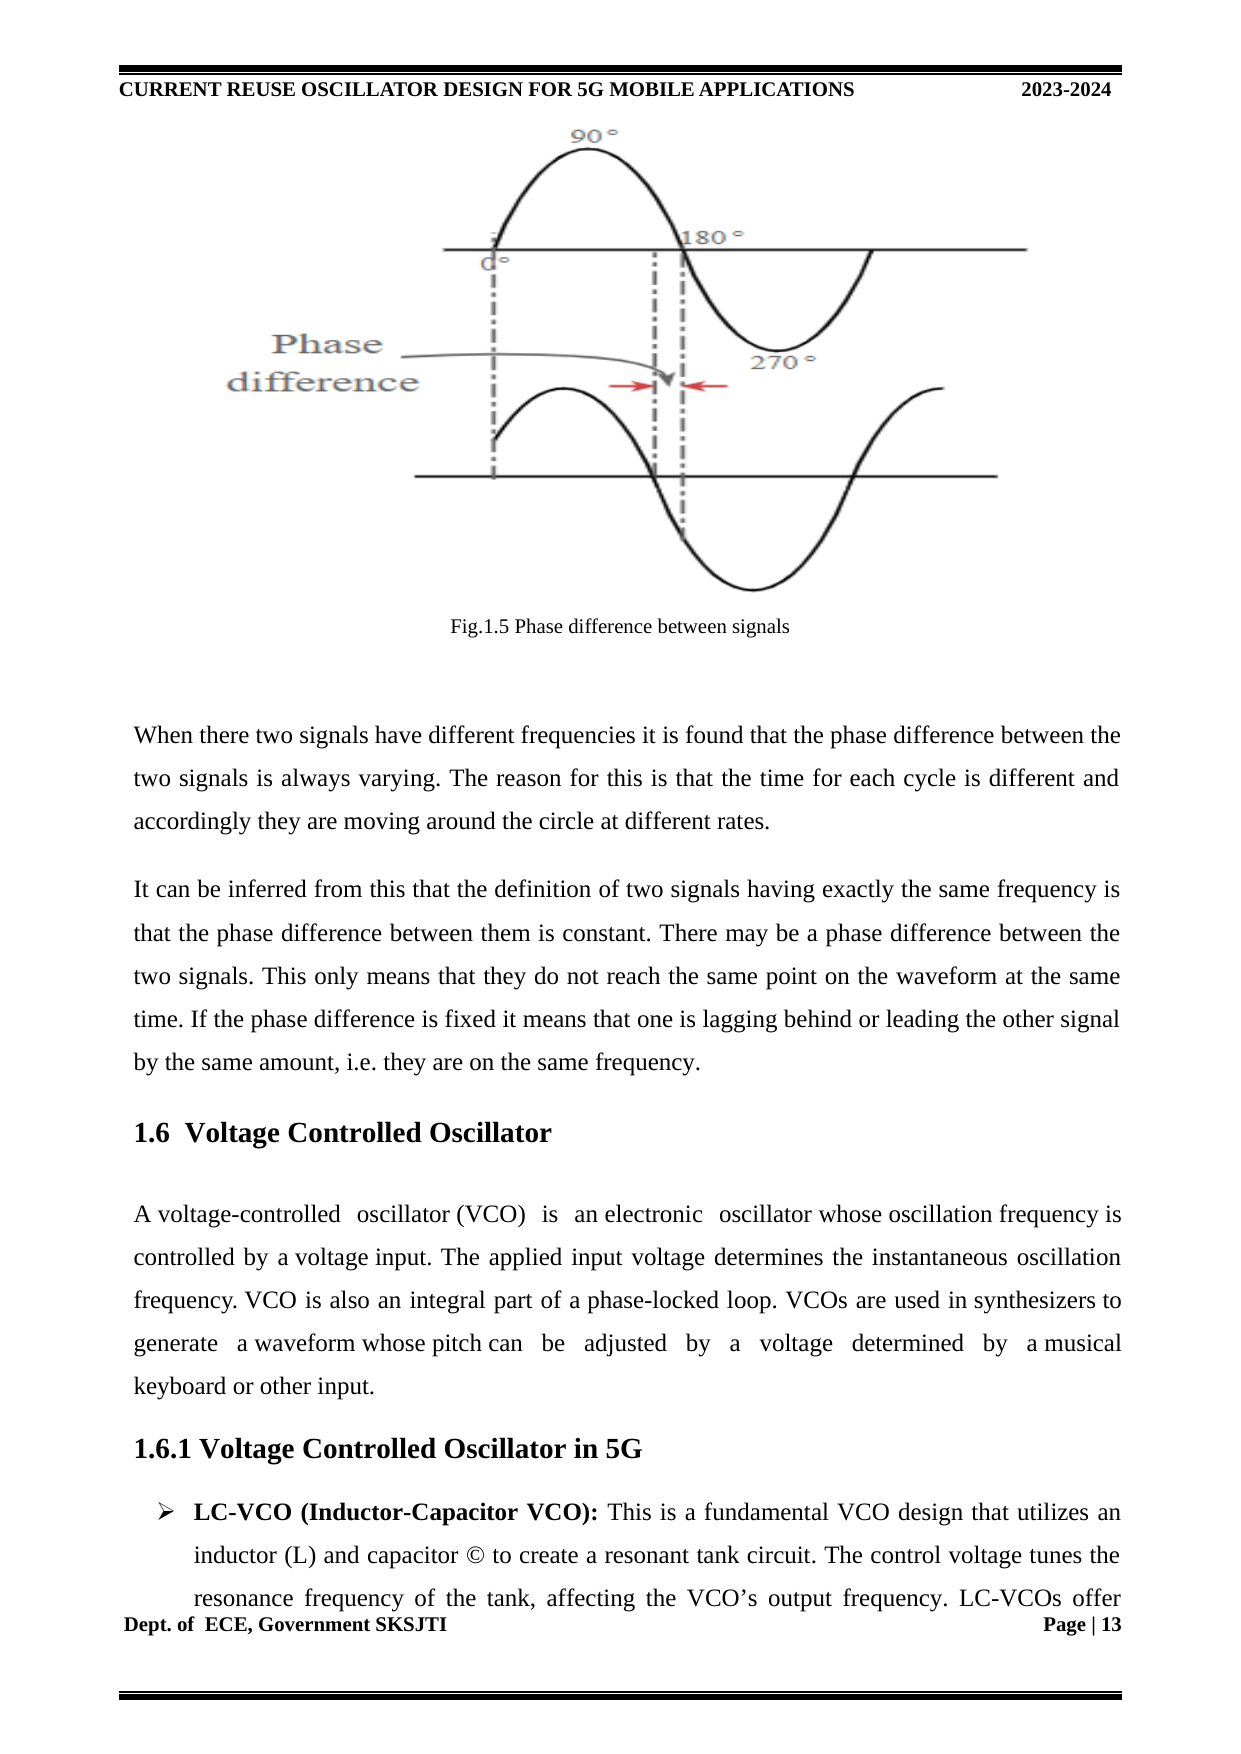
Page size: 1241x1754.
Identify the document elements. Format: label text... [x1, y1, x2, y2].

text When there two signals have different frequencies it is found that the phase difference between the two signals is always varying. The reason for this is that the time for each cycle is different and accordingly they are moving around the circle at different rates. [133, 1150, 1122, 1265]
text Fig.1.5 Phase difference between signals [118, 1044, 1122, 1068]
text This phase difference can also be represented on a circle because the two waveforms will be at different points on the cycle as a result of their phase difference. The linear plot can also be represented in the form of a circle. The beginning of the cycle can be represented as a particular point on the circle and as a time progresses the point on the waveform moves around the circle. Thus a complete cycle is equivalent to 360° or 2π radians. The instantaneous position on the circle represents the phase at that given moment relative to the beginning of the cycle. [133, 273, 1122, 517]
picture [211, 548, 1044, 1030]
subtitle 1.6 Voltage Controlled Oscillator [133, 1545, 1122, 1578]
text The key to the operation of a phase locked loop is the phase difference between two signals, and the ability to detect it. The information about the error in phase or the phase difference between the two signals is then used to control the frequency of the loop. [133, 118, 1122, 233]
text It can be inferred from this that the definition of two signals having exactly the same frequency is that the phase difference between them is constant. There may be a phase difference between the two signals. This only means that they do not reach the same point on the waveform at the same time. If the phase difference is fixed it means that one is lagging behind or leading the other signal by the same amount, i.e. they are on the same frequency. [133, 1304, 1122, 1506]
